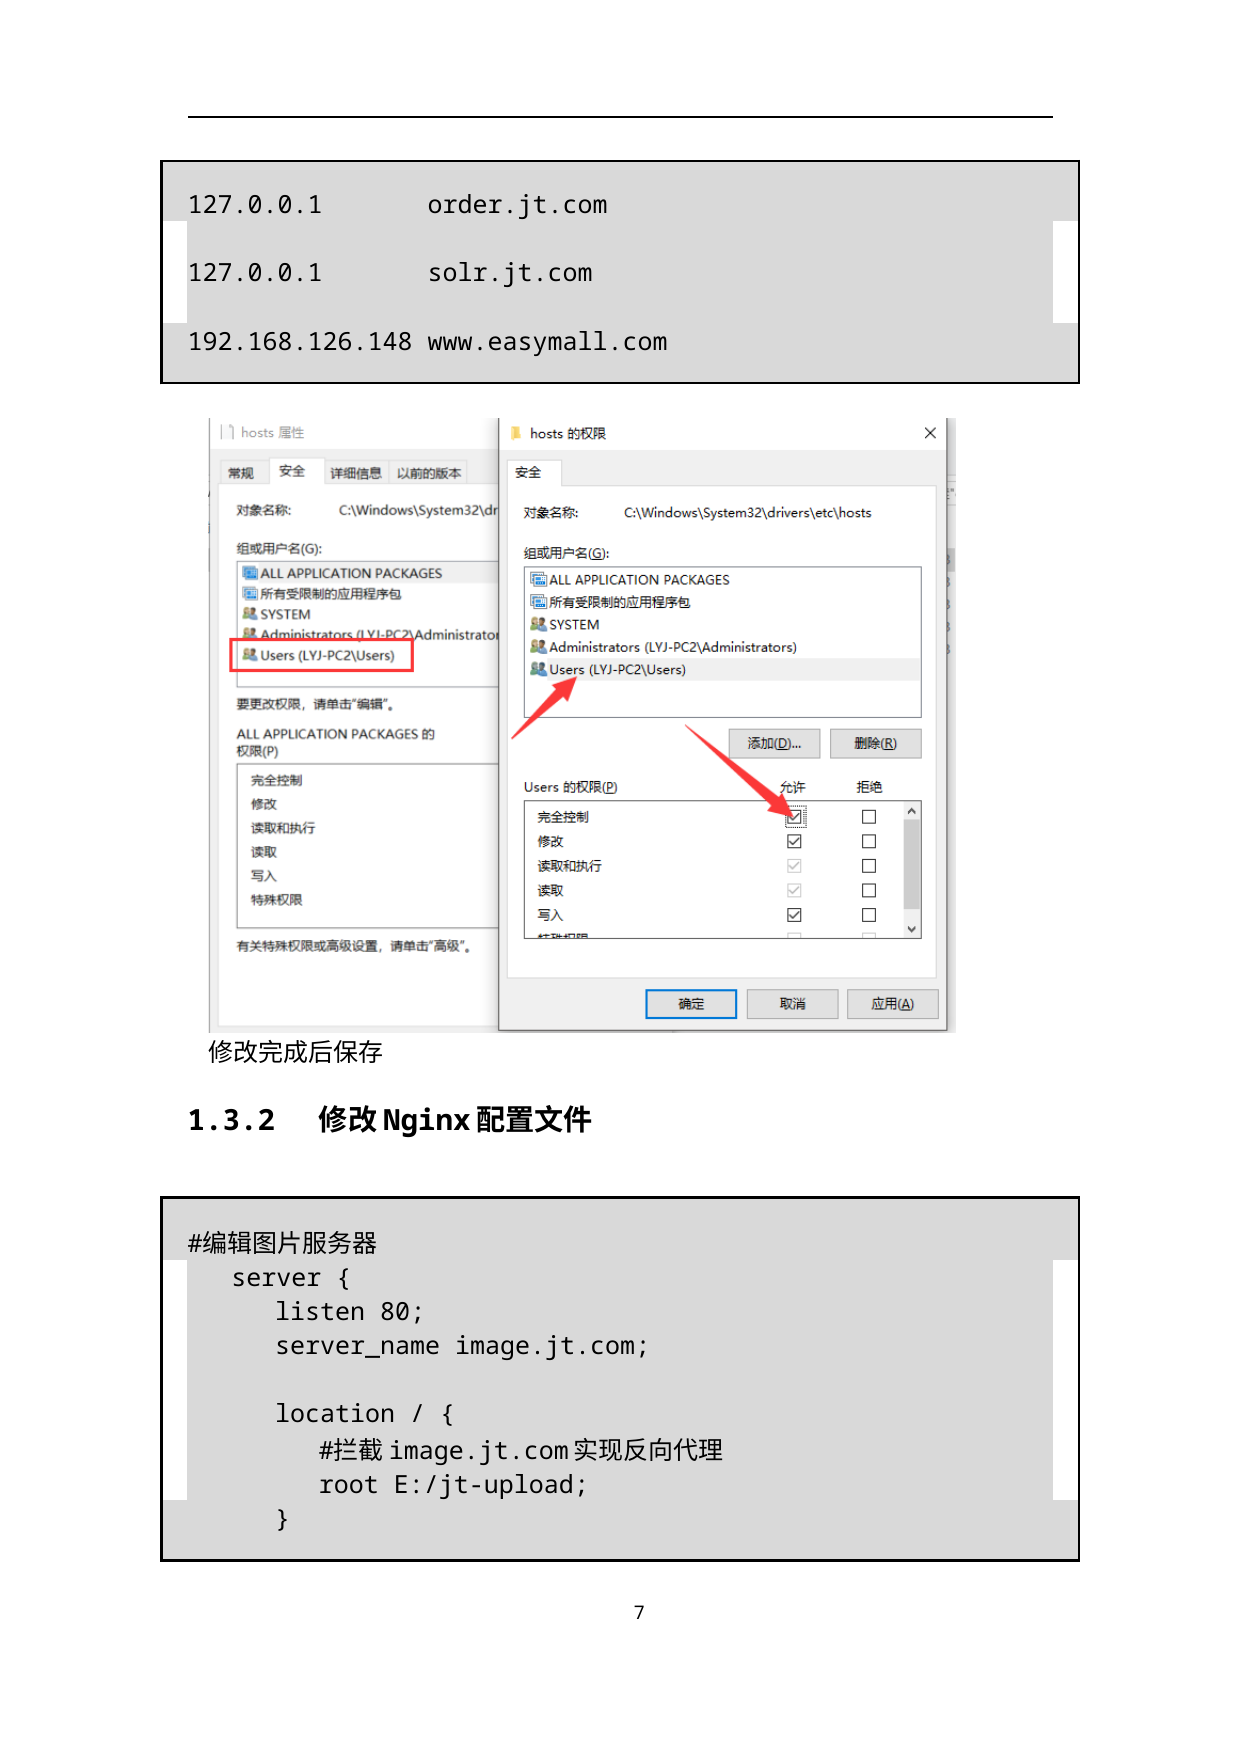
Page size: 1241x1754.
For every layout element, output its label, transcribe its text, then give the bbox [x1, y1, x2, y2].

text 127.0.0.1 solr.jt.com [187, 255, 1053, 289]
text listen 80; [187, 1294, 1053, 1328]
text 修改完成后保存 [187, 1033, 1053, 1069]
text server_name image.jt.com; [187, 1328, 1053, 1362]
text 192.168.126.148 www.easymall.com [163, 296, 1078, 382]
text #编辑图片服务器 [163, 1199, 1078, 1260]
text server { [187, 1260, 1053, 1294]
text } [163, 1473, 1078, 1559]
text #拦截image.jt.com实现反向代理 [187, 1430, 1053, 1466]
subtitle 修改Nginx配置文件 [187, 1096, 1053, 1138]
picture [208, 418, 956, 1033]
text location / { [187, 1396, 1053, 1430]
text 127.0.0.1 order.jt.com [163, 162, 1078, 221]
